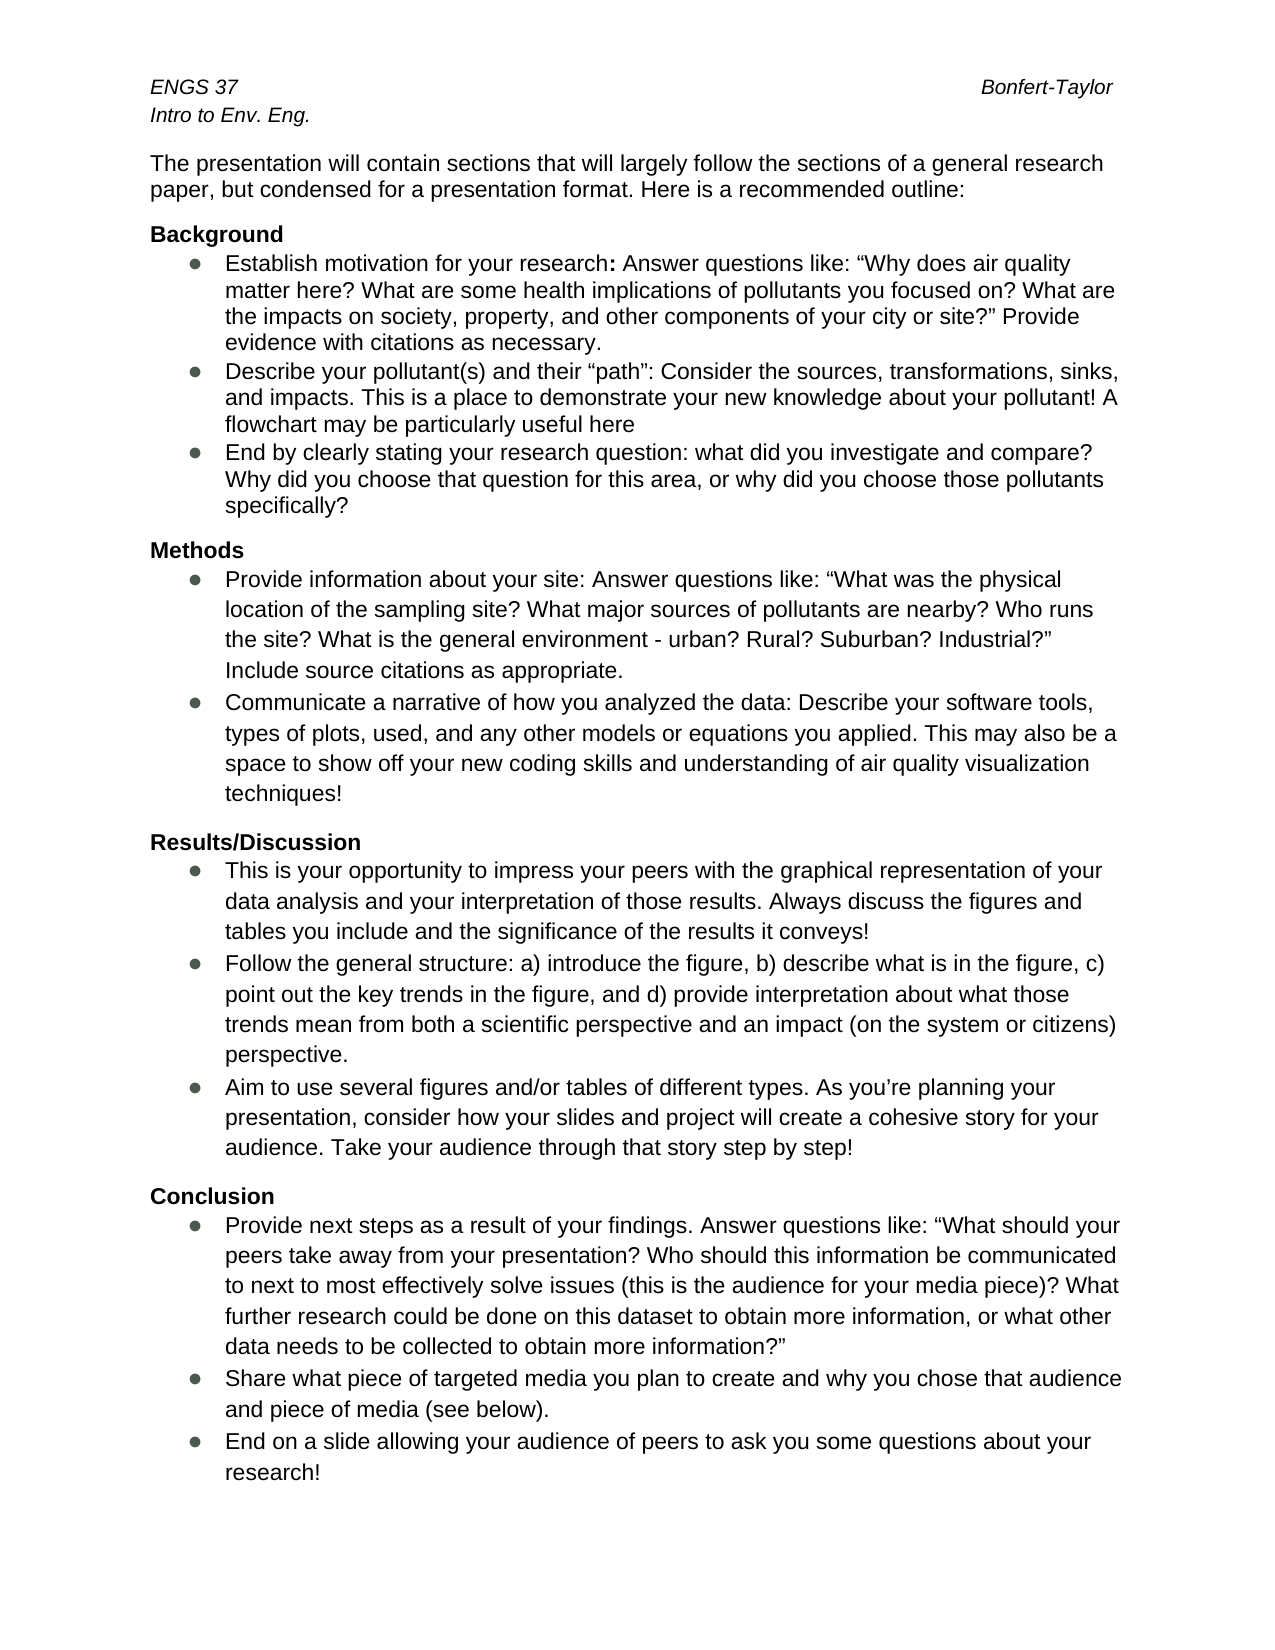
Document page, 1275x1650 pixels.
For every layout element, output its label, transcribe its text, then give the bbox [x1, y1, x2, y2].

list Provide information about your site: Answer questions like: “What was the physical location of the sampling site? What major sources of pollutants are nearby? Who runs the site? What is the general environment - urban? Rural? Suburban? Industrial?” Include source citations as appropriate. [187, 564, 1125, 683]
list This is your opportunity to impress your peers with the graphical representation of your data analysis and your interpretation of those results. Always discuss the figures and tables you include and the significance of the results it conveys! [187, 855, 1125, 944]
text The presentation will contain sections that will largely follow the sections of a general research paper, but condensed for a presentation format. Here is a recommended outline: [150, 150, 1125, 203]
list End on a slide allowing your audience of peers to ask you some questions about your research! [187, 1426, 1125, 1485]
text Methods [150, 537, 1125, 564]
list Provide next steps as a result of your findings. Answer questions like: “What should your peers take away from your presentation? Who should this information be communicated to next to most effectively solve issues (this is the audience for your media piece)? What further research could be done on this dataset to obtain more information, or what other data needs to be collected to obtain more information?” [187, 1209, 1125, 1359]
text Conclusion [150, 1183, 1125, 1209]
list Describe your pollutant(s) and their “path”: Consider the sources, transformations, sinks, and impacts. This is a place to demonstrate your new knowledge about your pollutant! A flowchart may be particularly useful here [187, 356, 1125, 437]
list Follow the general structure: a) introduce the figure, b) describe what is in the figure, c) point out the key trends in the figure, and d) provide interpretation about what those trends mean from both a scientific perspective and an impact (on the system or citizens) perspective. [187, 948, 1125, 1068]
list End by clearly stating your research question: what did you investigate and compare? Why did you choose that question for this area, or why did you choose those pollutants specifically? [187, 437, 1125, 518]
text Background [150, 221, 1125, 248]
text Results/Discussion [150, 829, 1125, 855]
list Aim to use several figures and/or tables of different types. As you’re planning your presentation, consider how your slides and project will create a cohesive story for your audience. Take your audience through that story step by step! [187, 1071, 1125, 1161]
list Establish motivation for your research: Answer questions like: “Why does air quality matter here? What are some health implications of pollutants you focused on? What are the impacts on society, property, and other components of your city or site?” Provide evidence with citations as necessary. [187, 248, 1125, 356]
list Share what piece of targeted media you plan to create and why you chose that audience and piece of media (see below). [187, 1363, 1125, 1422]
list Communicate a narrative of how you analyzed the data: Describe your software tools, types of plots, used, and any other models or equations you applied. This may also be a space to show off your new coding skills and understanding of air quality visualization techniques! [187, 687, 1125, 806]
